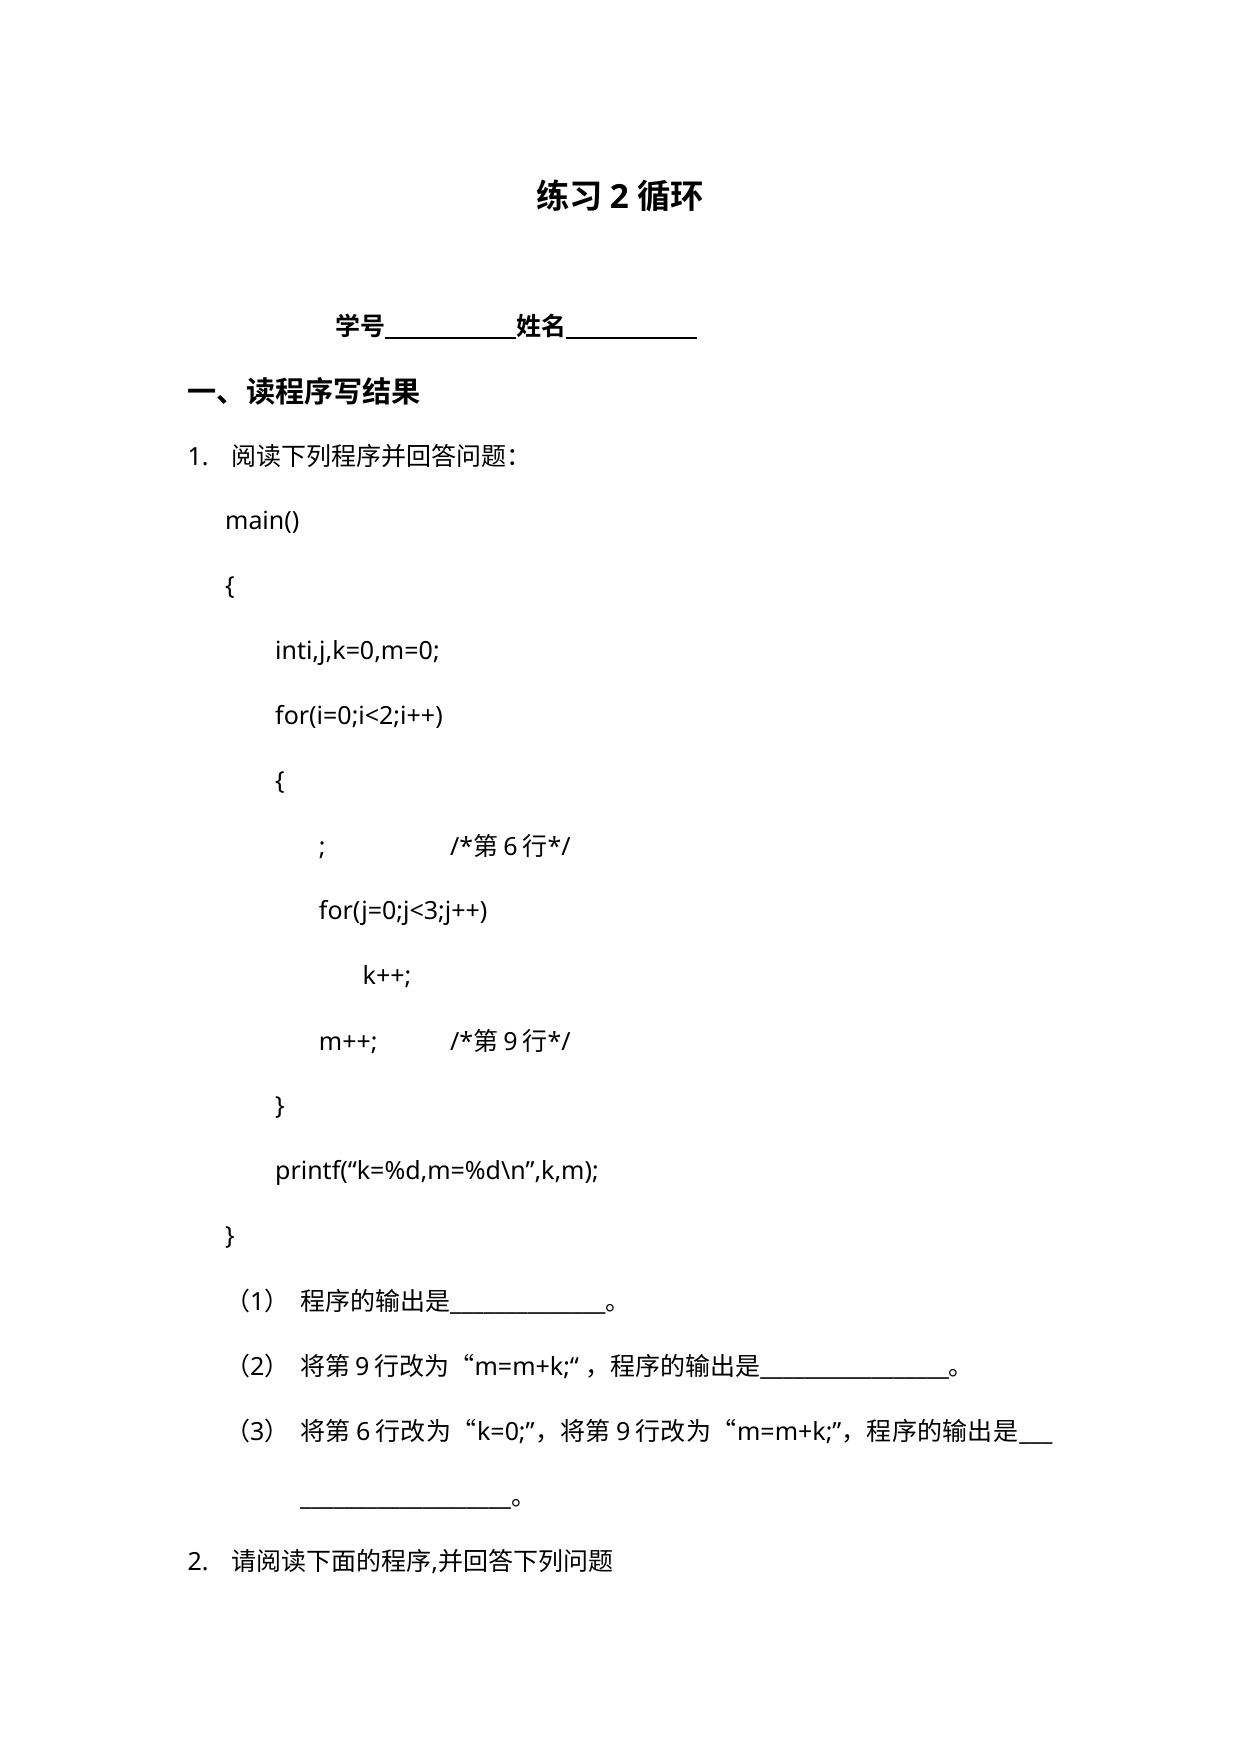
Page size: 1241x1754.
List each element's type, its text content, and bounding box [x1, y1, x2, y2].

list main() [225, 487, 1053, 552]
list { [225, 747, 1053, 812]
list k++; [225, 942, 1053, 1007]
list printf(“k=%d,m=%d\n”,k,m); [225, 1137, 1053, 1202]
text 学号 姓名 [187, 292, 1053, 357]
list } [225, 1202, 1053, 1267]
text 练习2 循环 [187, 162, 1053, 227]
list 请阅读下面的程序,并回答下列问题 [187, 1527, 1053, 1592]
list inti,j,k=0,m=0; [225, 617, 1053, 682]
text 一、读程序写结果 [187, 357, 1053, 422]
list 程序的输出是______________。 [225, 1267, 1053, 1332]
list { [225, 552, 1053, 617]
list for(i=0;i<2;i++) [225, 682, 1053, 747]
list for(j=0;j<3;j++) [225, 877, 1053, 942]
list 阅读下列程序并回答问题： [187, 422, 1053, 487]
list 将第6行改为“k=0;”，将第9行改为“m=m+k;”，程序的输出是______________________。 [225, 1397, 1053, 1527]
list } [225, 1072, 1053, 1137]
list 将第9行改为“m=m+k;“ ，程序的输出是_________________。 [225, 1332, 1053, 1397]
list ; /*第6行*/ [225, 812, 1053, 877]
list m++; /*第9行*/ [225, 1007, 1053, 1072]
